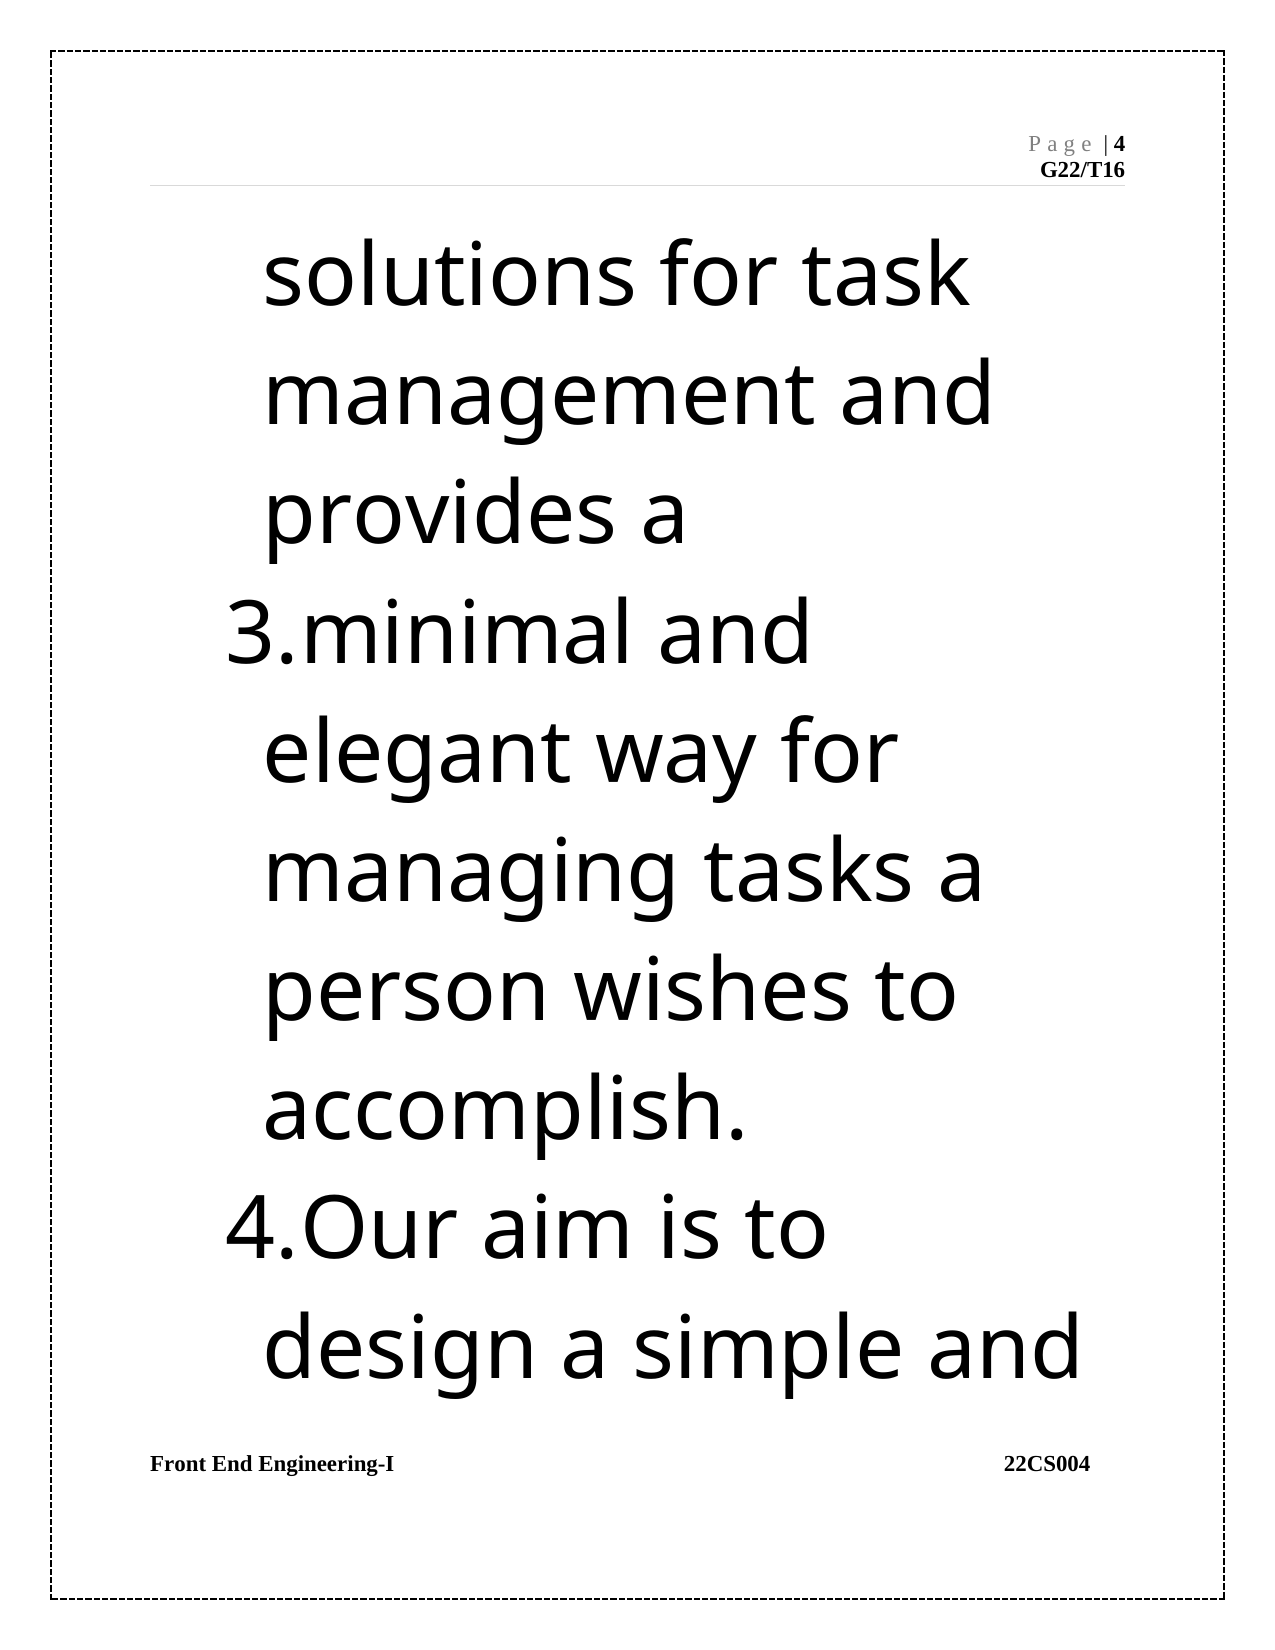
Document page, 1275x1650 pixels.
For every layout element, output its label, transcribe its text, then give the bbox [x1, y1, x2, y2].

list minimal and elegant way for managing tasks a person wishes to accomplish. [225, 569, 1125, 1165]
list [225, 1165, 1125, 1404]
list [225, 212, 1125, 569]
